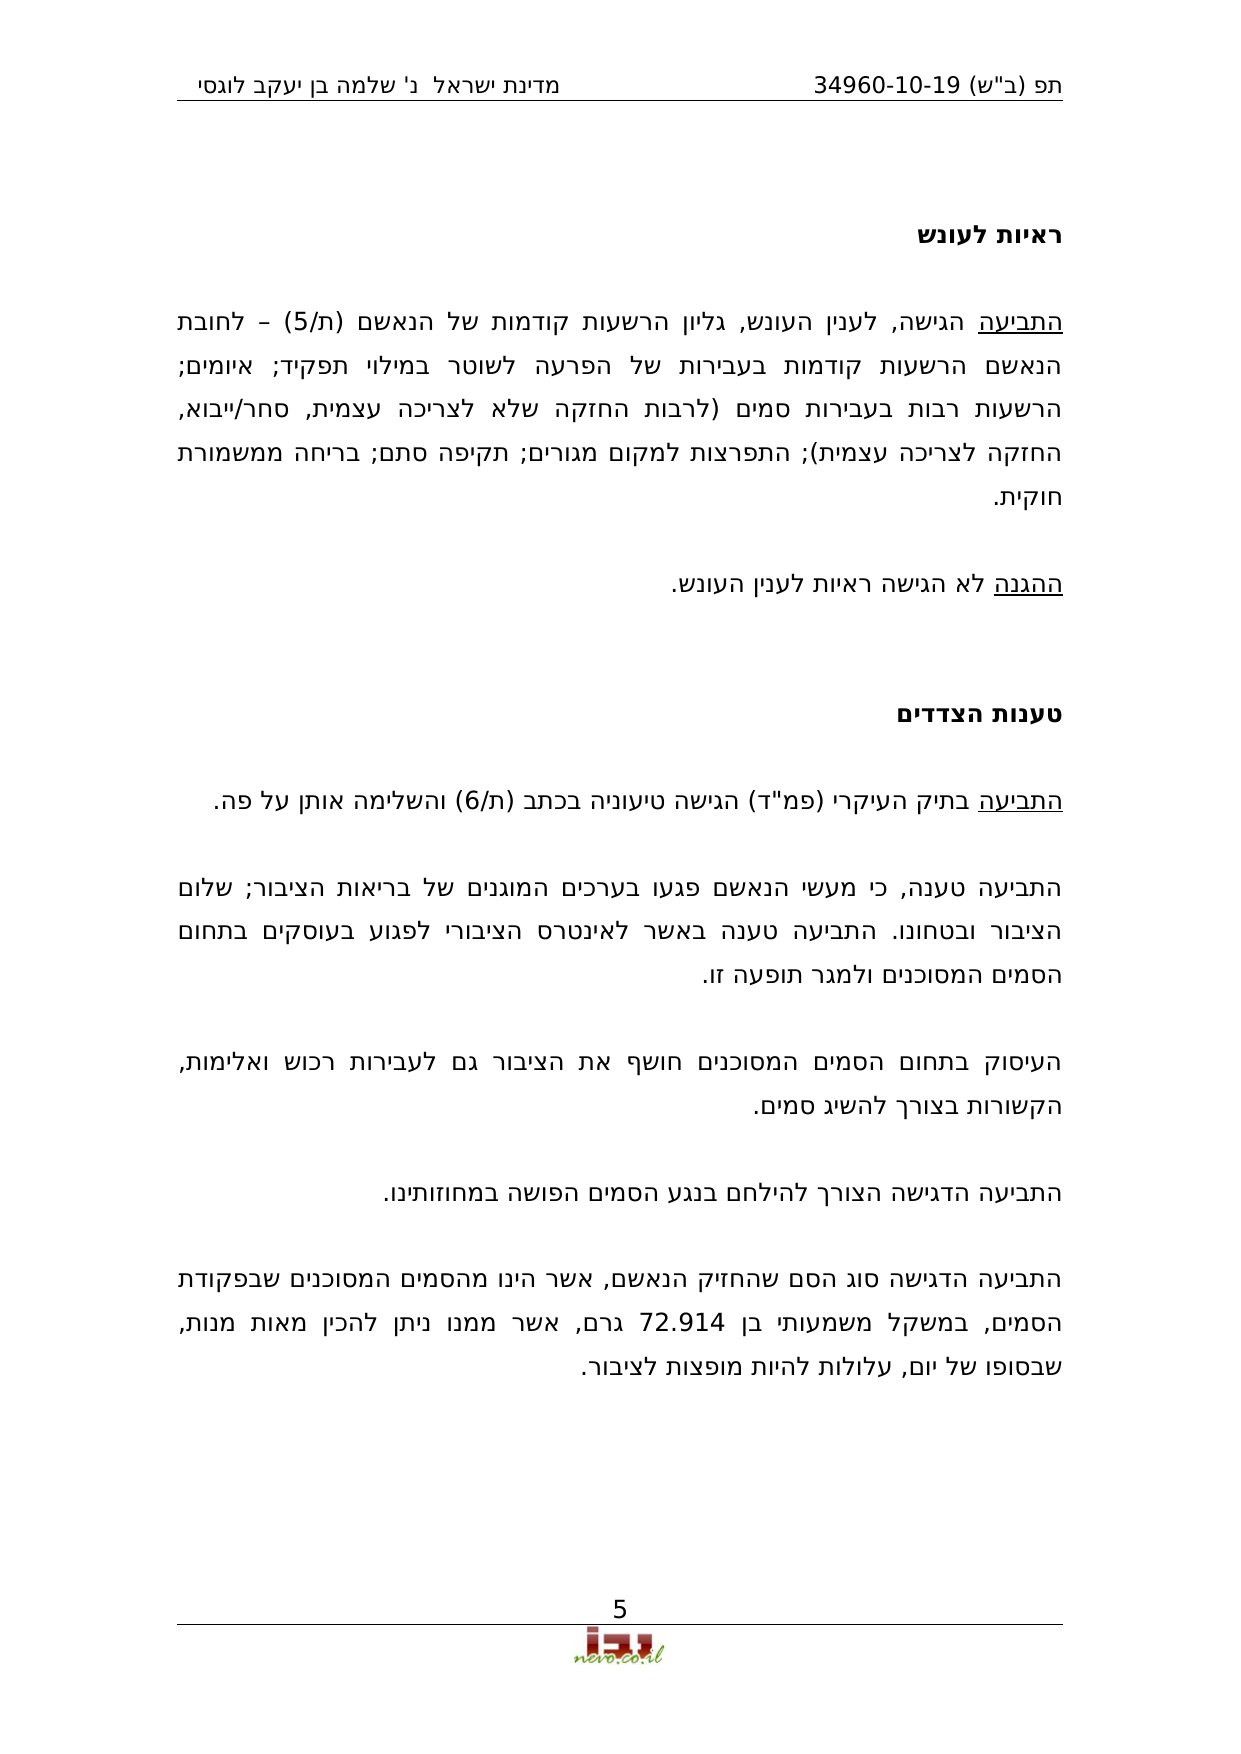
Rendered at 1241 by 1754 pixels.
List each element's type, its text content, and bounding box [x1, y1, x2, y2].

picture [574, 1626, 666, 1665]
text ההגנה לא הגישה ראיות לענין העונש. [177, 569, 1063, 598]
text התביעה הגישה, לענין העונש, גליון הרשעות קודמות של הנאשם (ת/5) – לחובת הנאשם הרשעות קודמות בעבירות של הפרעה לשוטר במילוי תפקיד; איומים; הרשעות רבות בעבירות סמים (לרבות החזקה שלא לצריכה עצמית, סחר/ייבוא, החזקה לצריכה עצמית); התפרצות למקום מגורים; תקיפה סתם; בריחה ממשמורת חוקית. [177, 307, 1063, 511]
text התביעה הדגישה סוג הסם שהחזיק הנאשם, אשר הינו מהסמים המסוכנים שבפקודת הסמים, במשקל משמעותי בן 72.914 גרם, אשר ממנו ניתן להכין מאות מנות, שבסופו של יום, עלולות להיות מופצות לציבור. [177, 1265, 1063, 1381]
text ראיות לעונש [177, 220, 1063, 249]
text העיסוק בתחום הסמים המסוכנים חושף את הציבור גם לעבירות רכוש ואלימות, הקשורות בצורך להשיג סמים. [177, 1047, 1063, 1120]
text טענות הצדדים [177, 699, 1063, 728]
text התביעה הדגישה הצורך להילחם בנגע הסמים הפושה במחוזותינו. [177, 1178, 1063, 1207]
text התביעה בתיק העיקרי (פמ"ד) הגישה טיעוניה בכתב (ת/6) והשלימה אותן על פה. [177, 786, 1063, 815]
text התביעה טענה, כי מעשי הנאשם פגעו בערכים המוגנים של בריאות הציבור; שלום הציבור ובטחונו. התביעה טענה באשר לאינטרס הציבורי לפגוע בעוסקים בתחום הסמים המסוכנים ולמגר תופעה זו. [177, 873, 1063, 989]
